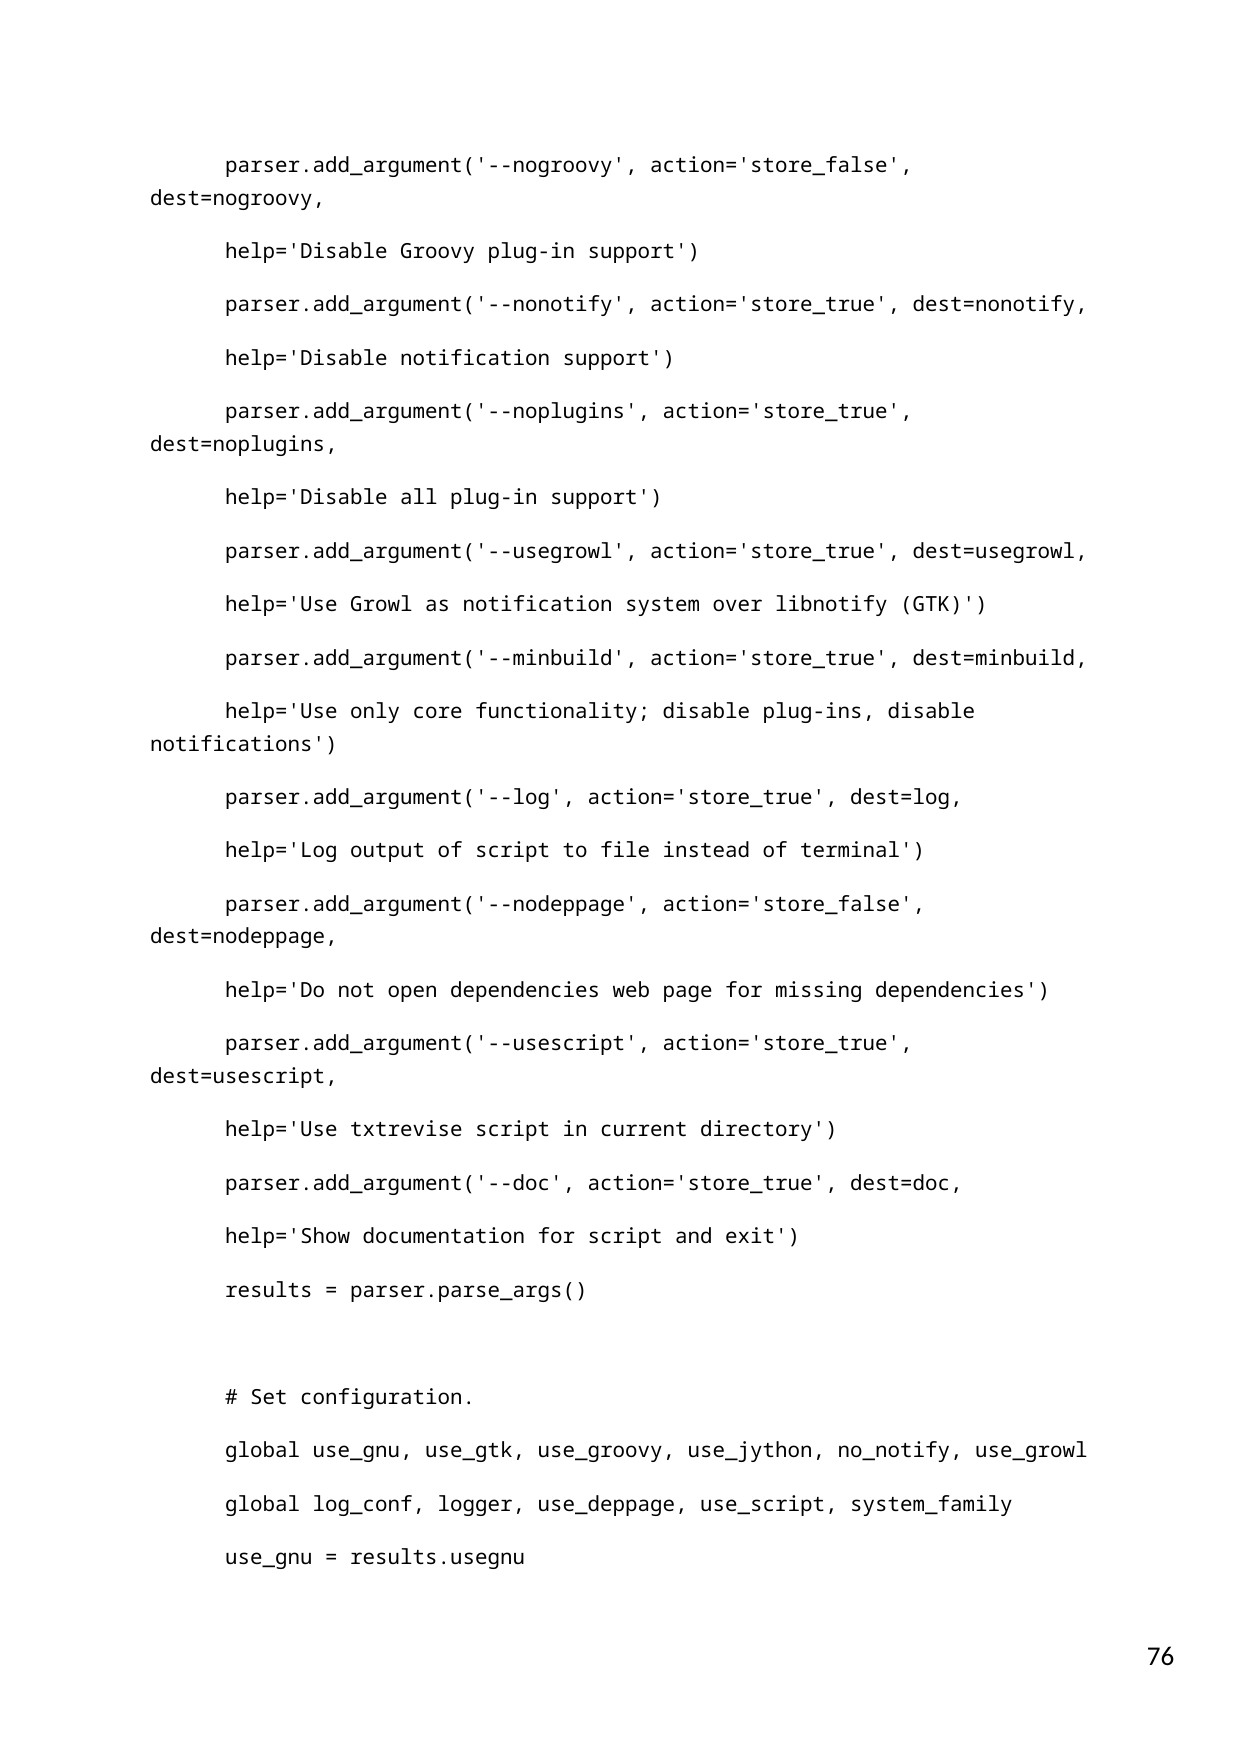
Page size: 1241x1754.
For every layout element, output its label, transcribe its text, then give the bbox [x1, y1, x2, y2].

text help='Use Growl as notification system over libnotify (GTK)') [150, 589, 1090, 618]
text global use_gnu, use_gtk, use_groovy, use_jython, no_notify, use_growl [150, 1435, 1090, 1464]
text help='Show documentation for script and exit') [150, 1221, 1090, 1250]
text help='Disable all plug-in support') [150, 482, 1090, 511]
text help='Log output of script to file instead of terminal') [150, 836, 1090, 864]
text parser.add_argument('--log', action='store_true', dest=log, [150, 782, 1090, 811]
text help='Do not open dependencies web page for missing dependencies') [150, 975, 1090, 1003]
text parser.add_argument('--minbuild', action='store_true', dest=minbuild, [150, 643, 1090, 671]
text use_gnu = results.usegnu [150, 1542, 1090, 1571]
text parser.add_argument('--nogroovy', action='store_false', dest=nogroovy, [150, 150, 1090, 211]
text parser.add_argument('--nonotify', action='store_true', dest=nonotify, [150, 289, 1090, 318]
text help='Disable notification support') [150, 343, 1090, 371]
text results = parser.parse_args() [150, 1275, 1090, 1303]
text # Set configuration. [150, 1382, 1090, 1410]
text help='Use txtrevise script in current directory') [150, 1114, 1090, 1143]
text parser.add_argument('--doc', action='store_true', dest=doc, [150, 1168, 1090, 1196]
text help='Use only core functionality; disable plug-ins, disable notifications') [150, 696, 1090, 757]
text parser.add_argument('--noplugins', action='store_true', dest=noplugins, [150, 396, 1090, 457]
text parser.add_argument('--usegrowl', action='store_true', dest=usegrowl, [150, 536, 1090, 564]
text parser.add_argument('--nodeppage', action='store_false', dest=nodeppage, [150, 889, 1090, 950]
text parser.add_argument('--usescript', action='store_true', dest=usescript, [150, 1028, 1090, 1089]
text global log_conf, logger, use_deppage, use_script, system_family [150, 1489, 1090, 1517]
text help='Disable Groovy plug-in support') [150, 236, 1090, 264]
